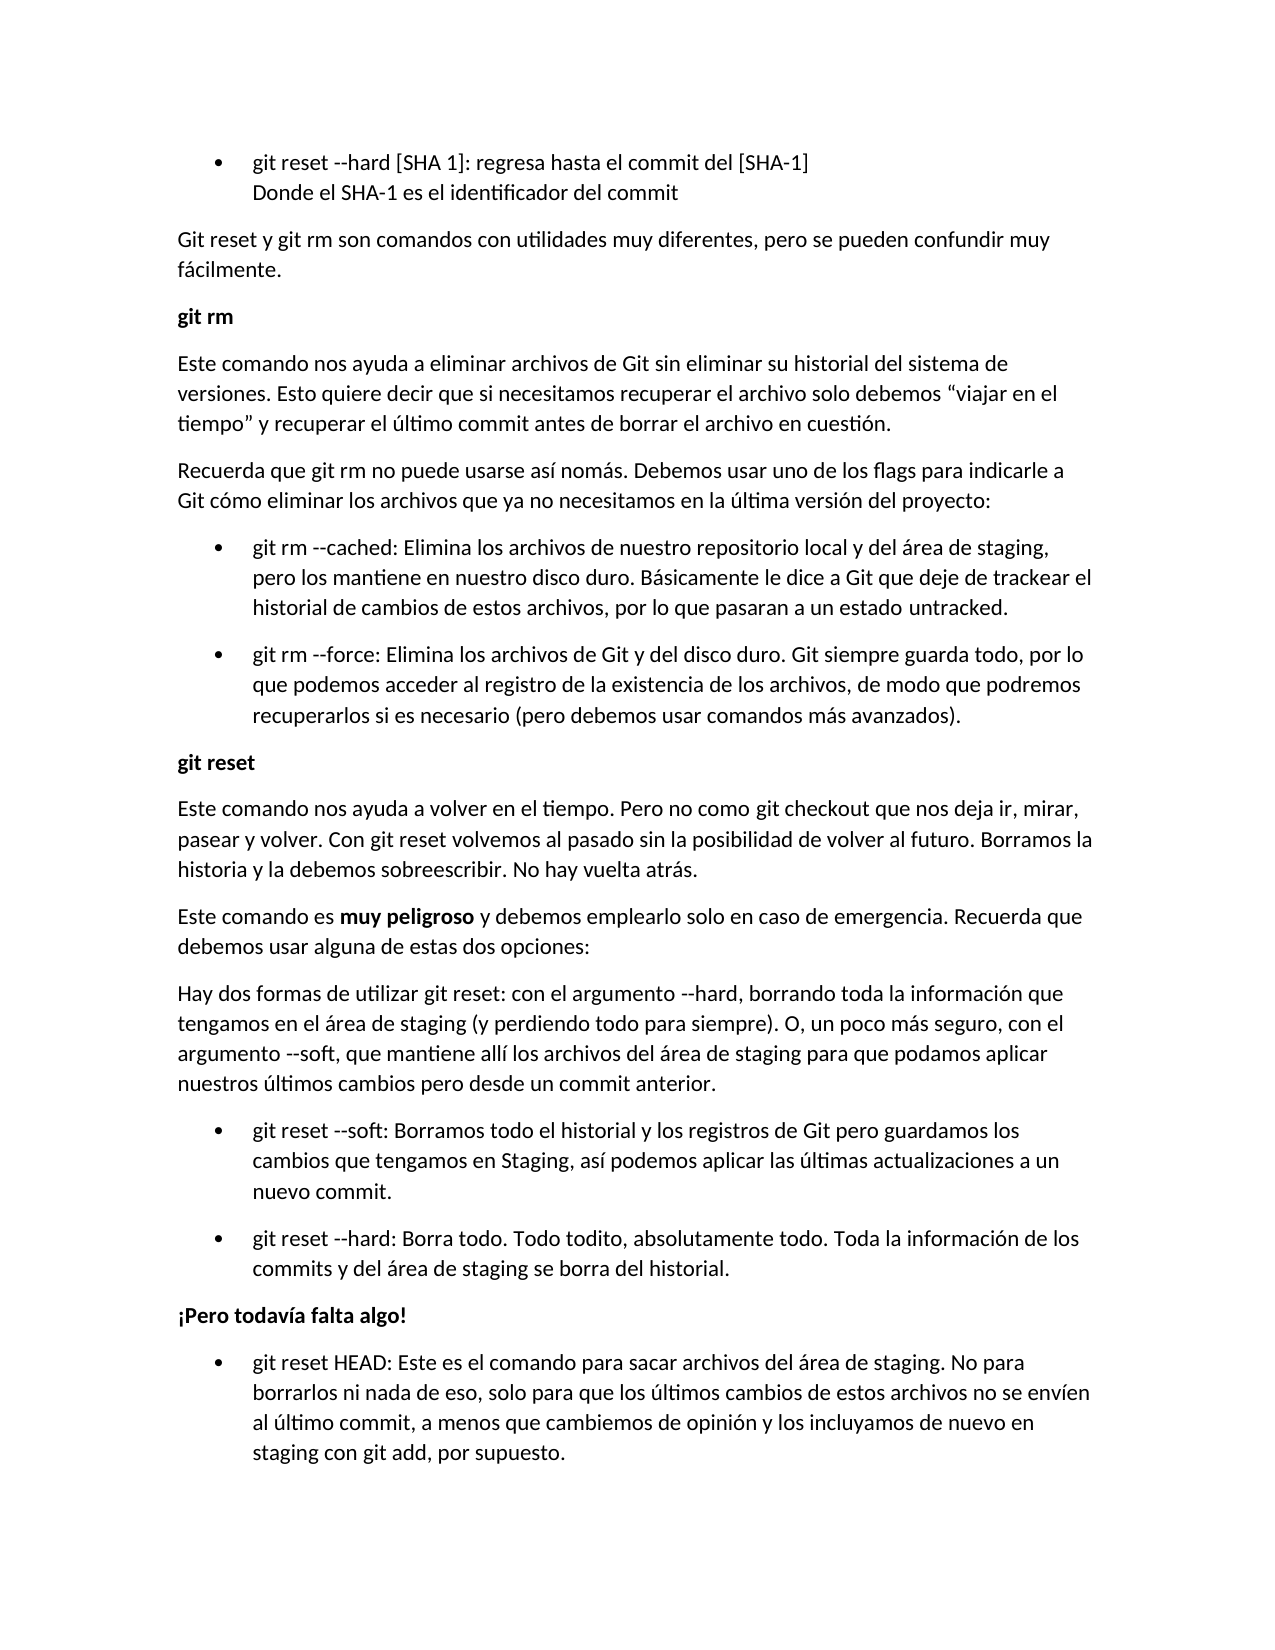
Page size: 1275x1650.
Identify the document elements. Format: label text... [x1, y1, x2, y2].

text Este comando es muy peligroso y debemos emplearlo solo en caso de emergencia. Recuerda que debemos usar alguna de estas dos opciones: [177, 902, 1098, 960]
list git rm --force: Elimina los archivos de Git y del disco duro. Git siempre guarda todo, por lo que podemos acceder al registro de la existencia de los archivos, de modo que podremos recuperarlos si es necesario (pero debemos usar comandos más avanzados). [215, 640, 1098, 729]
text git rm [177, 302, 1098, 330]
list git rm --cached: Elimina los archivos de nuestro repositorio local y del área de staging, pero los mantiene en nuestro disco duro. Básicamente le dice a Git que deje de trackear el historial de cambios de estos archivos, por lo que pasaran a un estado untracked. [215, 533, 1098, 621]
text git reset [177, 748, 1098, 776]
text Este comando nos ayuda a eliminar archivos de Git sin eliminar su historial del sistema de versiones. Esto quiere decir que si necesitamos recuperar el archivo solo debemos “viajar en el tiempo” y recuperar el último commit antes de borrar el archivo en cuestión. [177, 349, 1098, 437]
text Hay dos formas de utilizar git reset: con el argumento --hard, borrando toda la información que tengamos en el área de staging (y perdiendo todo para siempre). O, un poco más seguro, con el argumento --soft, que mantiene allí los archivos del área de staging para que podamos aplicar nuestros últimos cambios pero desde un commit anterior. [177, 979, 1098, 1097]
text Este comando nos ayuda a volver en el tiempo. Pero no como git checkout que nos deja ir, mirar, pasear y volver. Con git reset volvemos al pasado sin la posibilidad de volver al futuro. Borramos la historia y la debemos sobreescribir. No hay vuelta atrás. [177, 794, 1098, 883]
text Recuerda que git rm no puede usarse así nomás. Debemos usar uno de los flags para indicarle a Git cómo eliminar los archivos que ya no necesitamos en la última versión del proyecto: [177, 456, 1098, 514]
list git reset --hard [SHA 1]: regresa hasta el commit del [SHA-1] Donde el SHA-1 es el identificador del commit [215, 148, 1098, 206]
list git reset --hard: Borra todo. Todo todito, absolutamente todo. Toda la información de los commits y del área de staging se borra del historial. [215, 1224, 1098, 1282]
list git reset --soft: Borramos todo el historial y los registros de Git pero guardamos los cambios que tengamos en Staging, así podemos aplicar las últimas actualizaciones a un nuevo commit. [215, 1116, 1098, 1205]
text Git reset y git rm son comandos con utilidades muy diferentes, pero se pueden confundir muy fácilmente. [177, 225, 1098, 283]
text ¡Pero todavía falta algo! [177, 1301, 1098, 1329]
list git reset HEAD: Este es el comando para sacar archivos del área de staging. No para borrarlos ni nada de eso, solo para que los últimos cambios de estos archivos no se envíen al último commit, a menos que cambiemos de opinión y los incluyamos de nuevo en staging con git add, por supuesto. [215, 1348, 1098, 1466]
